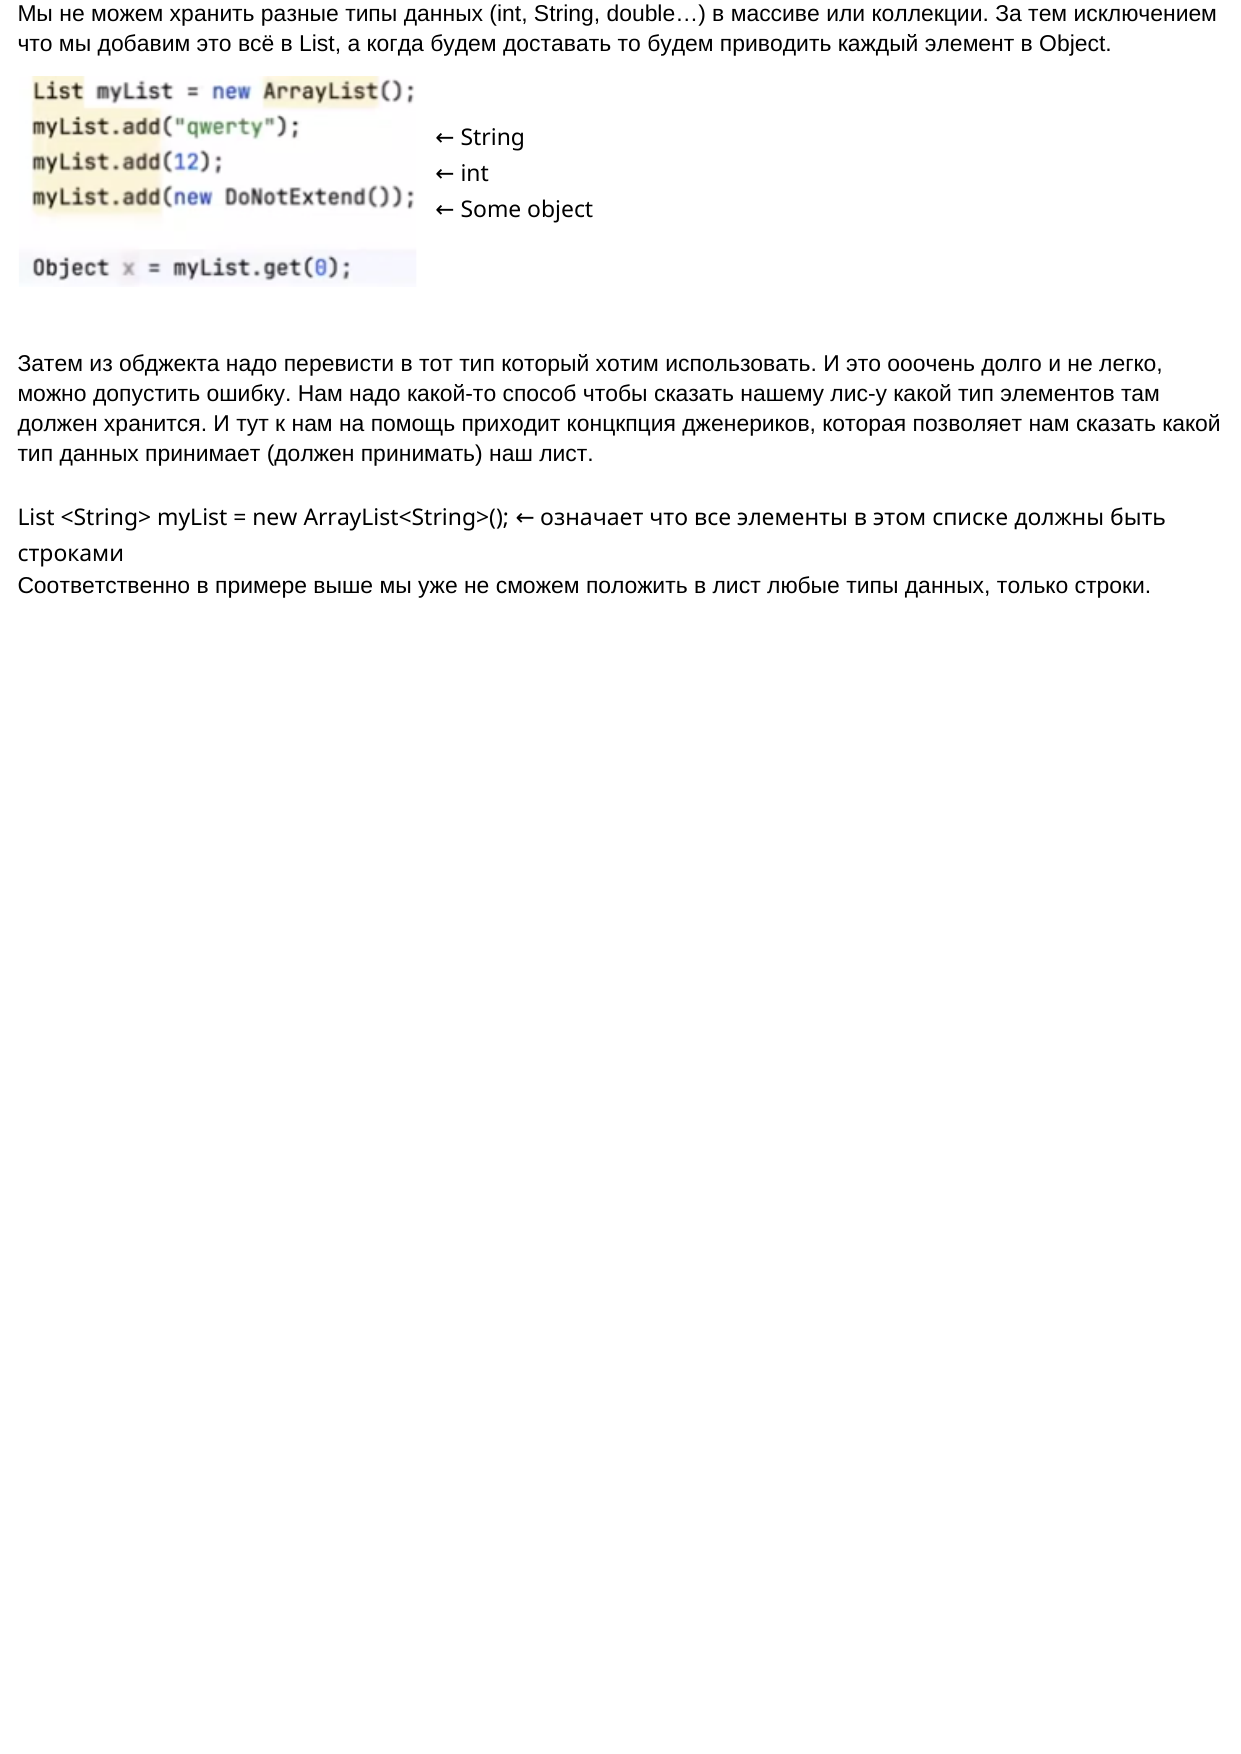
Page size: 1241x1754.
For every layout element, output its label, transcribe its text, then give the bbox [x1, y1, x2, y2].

text ← String [417, 121, 1227, 152]
text ← int [417, 157, 1227, 188]
text List <String> myList = new ArrayList<String>(); ← означает что все элементы в этом списке должны быть строками [17, 501, 1227, 568]
text Мы не можем хранить разные типы данных (int, String, double…) в массиве или коллекции. За тем исключением что мы добавим это всё в List, а когда будем доставать то будем приводить каждый элемент в Object. [17, 0, 1227, 57]
text Затем из обджекта надо перевисти в тот тип который хотим использовать. И это ооочень долго и не легко, можно допустить ошибку. Нам надо какой-то способ чтобы сказать нашему лис-у какой тип элементов там должен хранится. И тут к нам на помощь приходит концкпция дженериков, которая позволяет нам сказать какой тип данных принимает (должен принимать) наш лист. [17, 349, 1227, 466]
text Соответственно в примере выше мы уже не сможем положить в лист любые типы данных, только строки. [17, 572, 1227, 599]
picture [18, 76, 417, 287]
text ← Some object [417, 193, 1227, 224]
